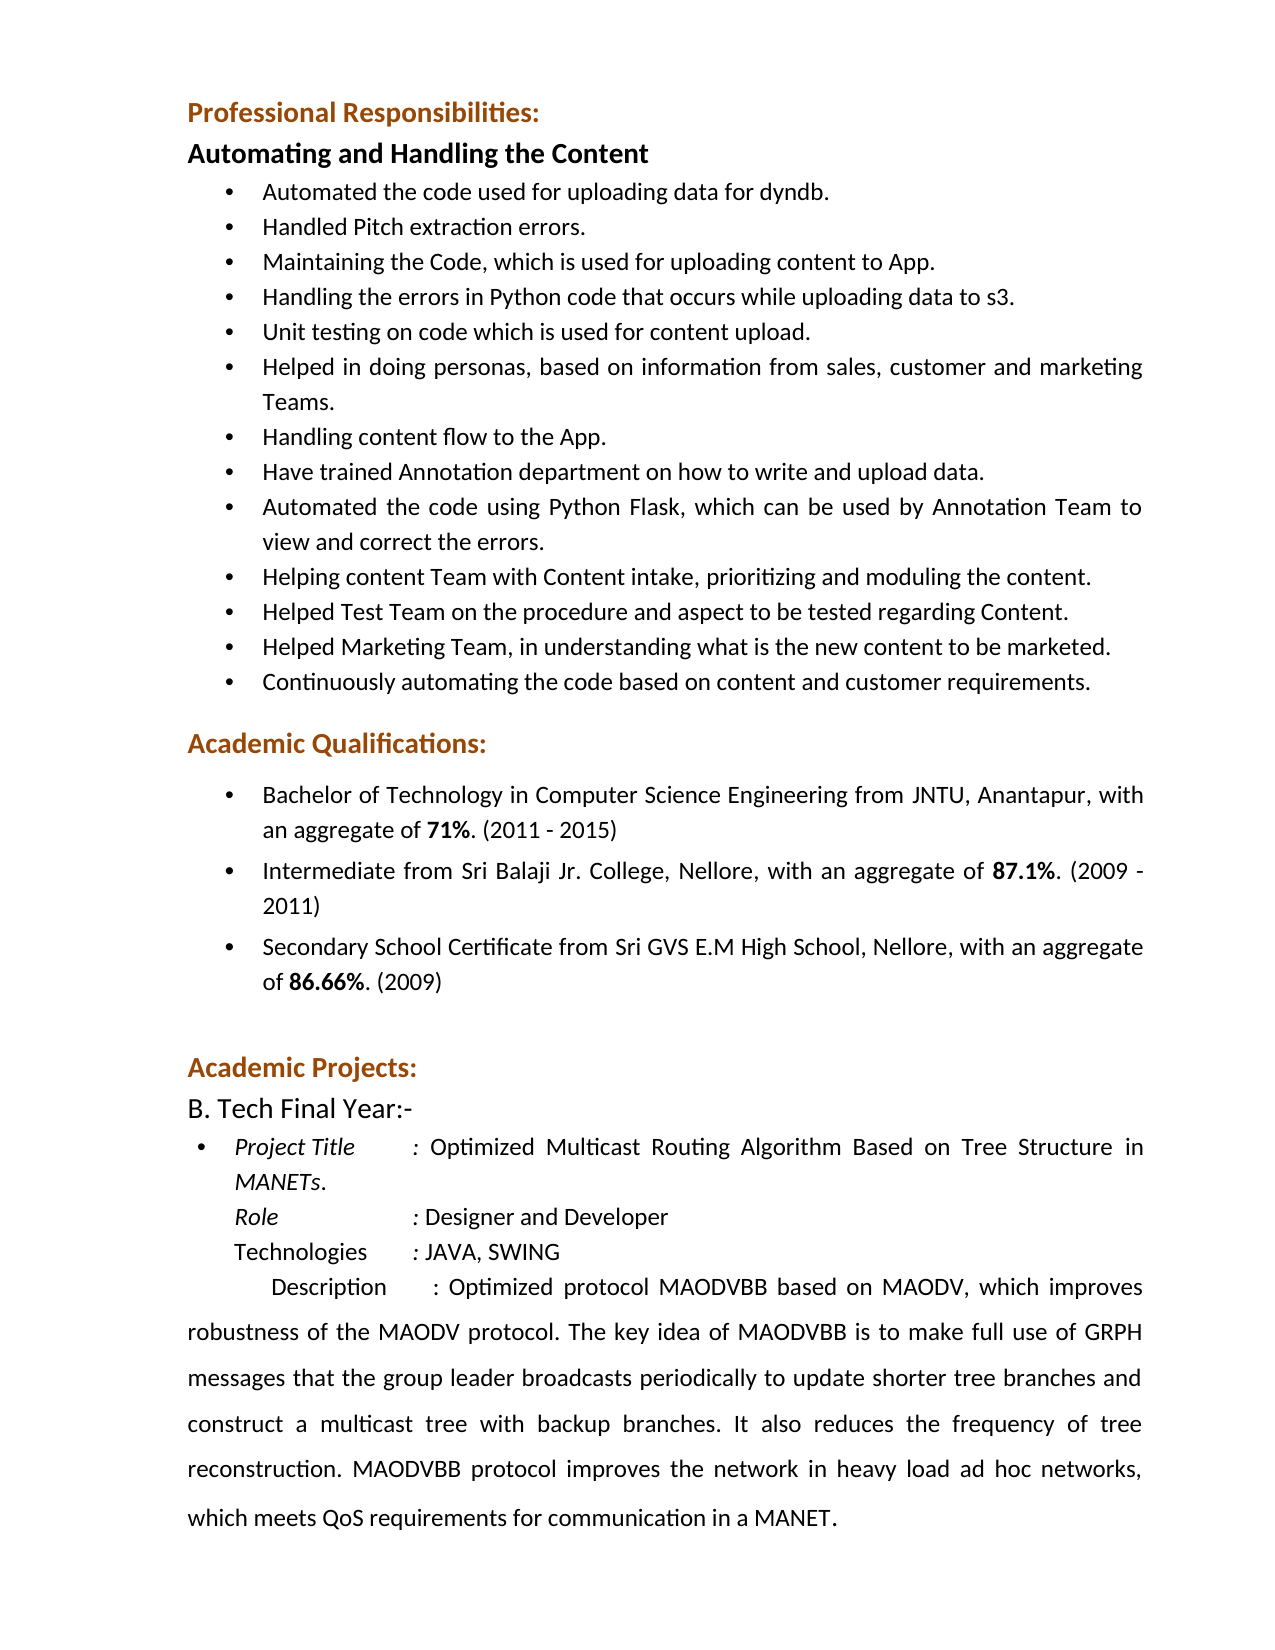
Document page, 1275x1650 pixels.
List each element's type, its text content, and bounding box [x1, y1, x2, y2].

list Helping content Team with Content intake, prioritizing and moduling the content. [225, 561, 1144, 591]
list Maintaining the Code, which is used for uploading content to App. [225, 246, 1144, 276]
list Automated the code using Python Flask, which can be used by Annotation Team to view and correct the errors. [225, 491, 1144, 556]
list Helped Test Team on the procedure and aspect to be tested regarding Content. [225, 596, 1144, 626]
list Continuously automating the code based on content and customer requirements. [225, 666, 1144, 696]
text Description : Optimized protocol MAODVBB based on MAODV, which improves robustness of the MAODV protocol. The key idea of MAODVBB is to make full use of GRPH messages that the group leader broadcasts periodically to update shorter tree branches and construct a multicast tree with backup branches. It also reduces the frequency of tree reconstruction. MAODVBB protocol improves the network in heavy load ad hoc networks, which meets QoS requirements for communication in a MANET. [187, 1271, 1144, 1533]
list Helped in doing personas, based on information from sales, customer and marketing Teams. [225, 351, 1144, 416]
list Bachelor of Technology in Computer Science Engineering from JNTU, Anantapur, with an aggregate of 71%. (2011 - 2015) [225, 779, 1144, 844]
list Role : Designer and Developer [234, 1201, 1144, 1231]
list Unit testing on code which is used for content upload. [225, 316, 1144, 346]
text Academic Qualifications: [187, 726, 1144, 761]
text Automating and Handling the Content [187, 135, 1144, 170]
text Academic Projects: [187, 1049, 1144, 1084]
list Have trained Annotation department on how to write and upload data. [225, 456, 1144, 486]
list Handled Pitch extraction errors. [225, 211, 1144, 241]
text B. Tech Final Year:- [187, 1090, 1144, 1125]
list Intermediate from Sri Balaji Jr. College, Nellore, with an aggregate of 87.1%. (2009 - 2011) [225, 855, 1144, 921]
text Professional Responsibilities: [187, 94, 1144, 129]
list Secondary School Certificate from Sri GVS E.M High School, Nellore, with an aggregate of 86.66%. (2009) [225, 932, 1144, 997]
list Helped Marketing Team, in understanding what is the new content to be marketed. [225, 631, 1144, 661]
text Technologies : JAVA, SWING [234, 1236, 1144, 1266]
list Project Title : Optimized Multicast Routing Algorithm Based on Tree Structure in MANETs. [197, 1131, 1144, 1196]
list Handling content flow to the App. [225, 421, 1144, 451]
list Automated the code used for uploading data for dyndb. [225, 176, 1144, 206]
list Handling the errors in Python code that occurs while uploading data to s3. [225, 281, 1144, 311]
